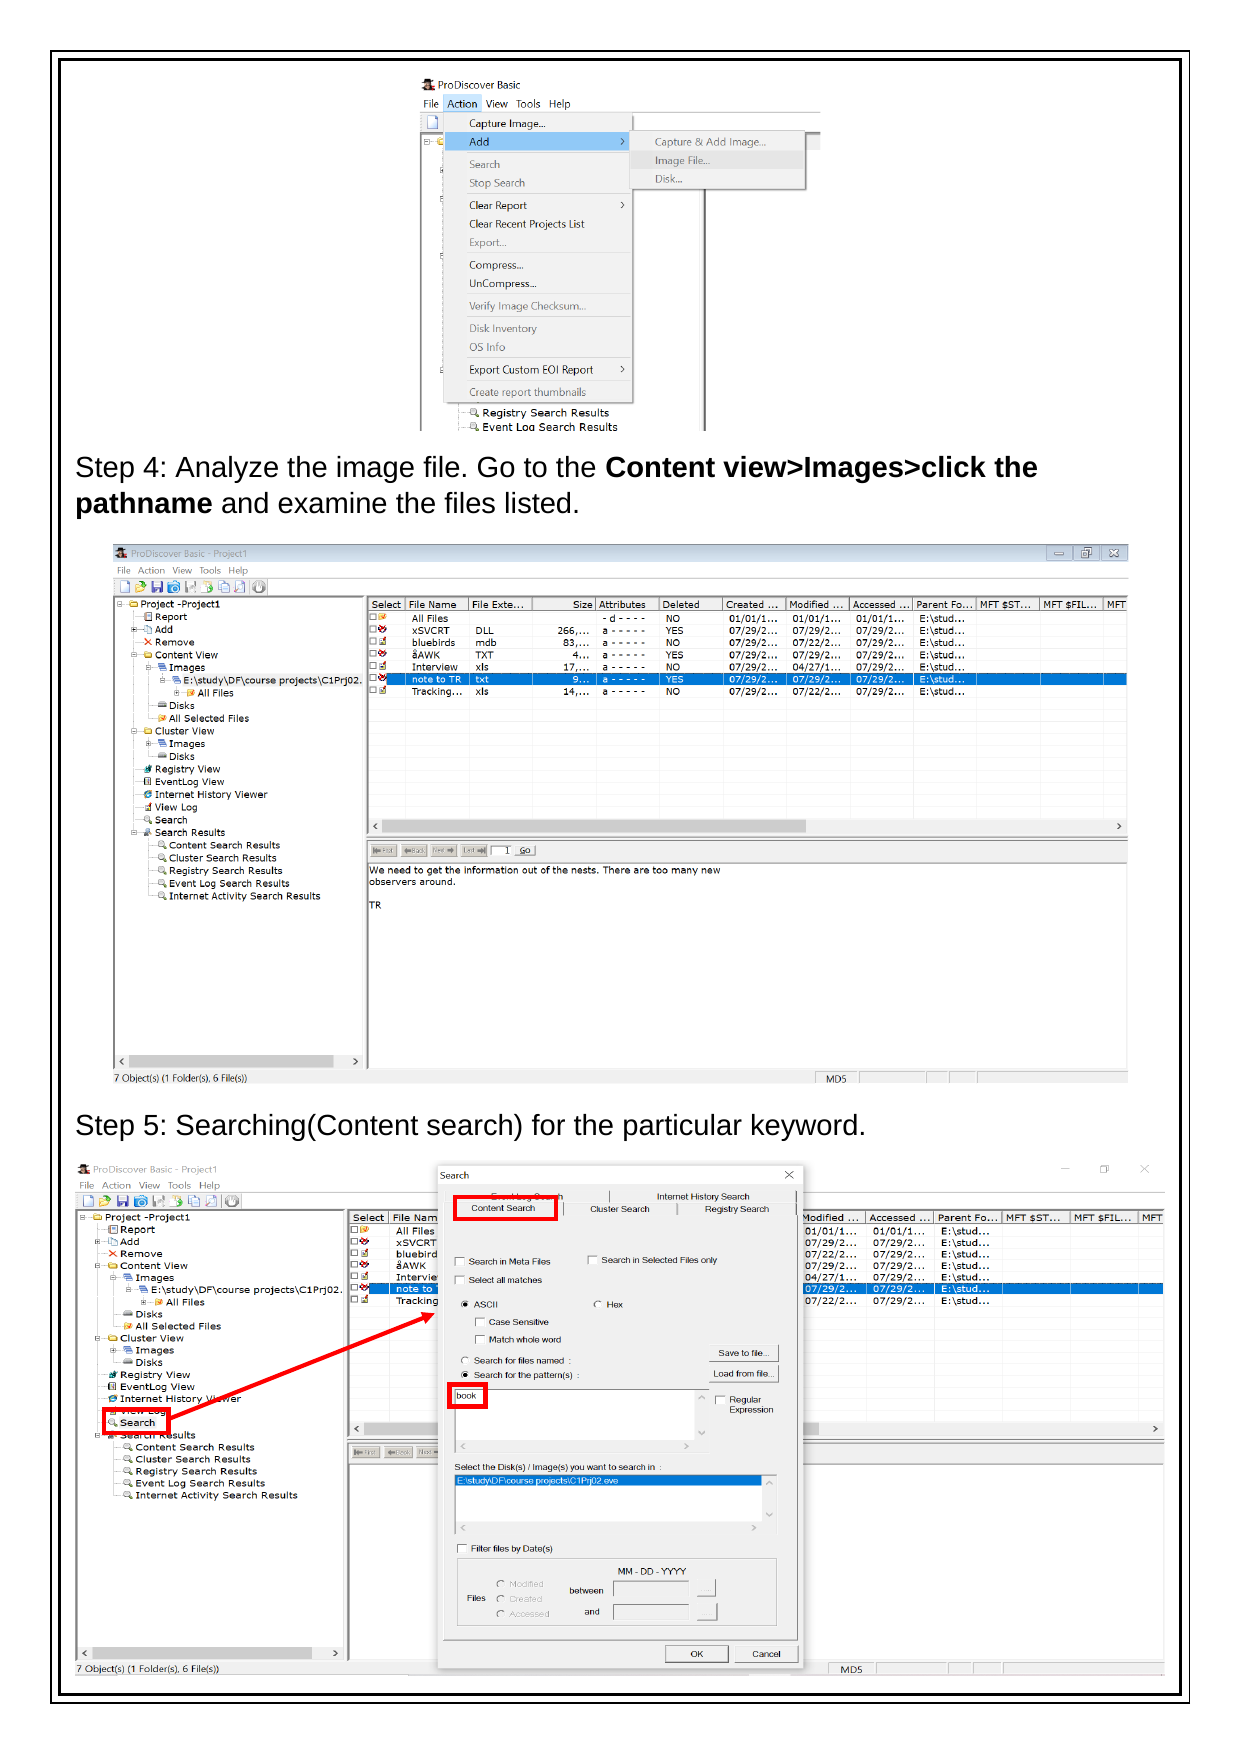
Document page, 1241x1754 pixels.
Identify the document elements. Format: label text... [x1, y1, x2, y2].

text Step 4: Analyze the image file. Go to the Content view>Images>click the pathname and examine the files listed. [75, 449, 1165, 519]
text Step 5: Searching(Content search) for the particular keyword. [75, 1108, 1165, 1141]
picture [419, 75, 821, 431]
picture [75, 1160, 1165, 1676]
